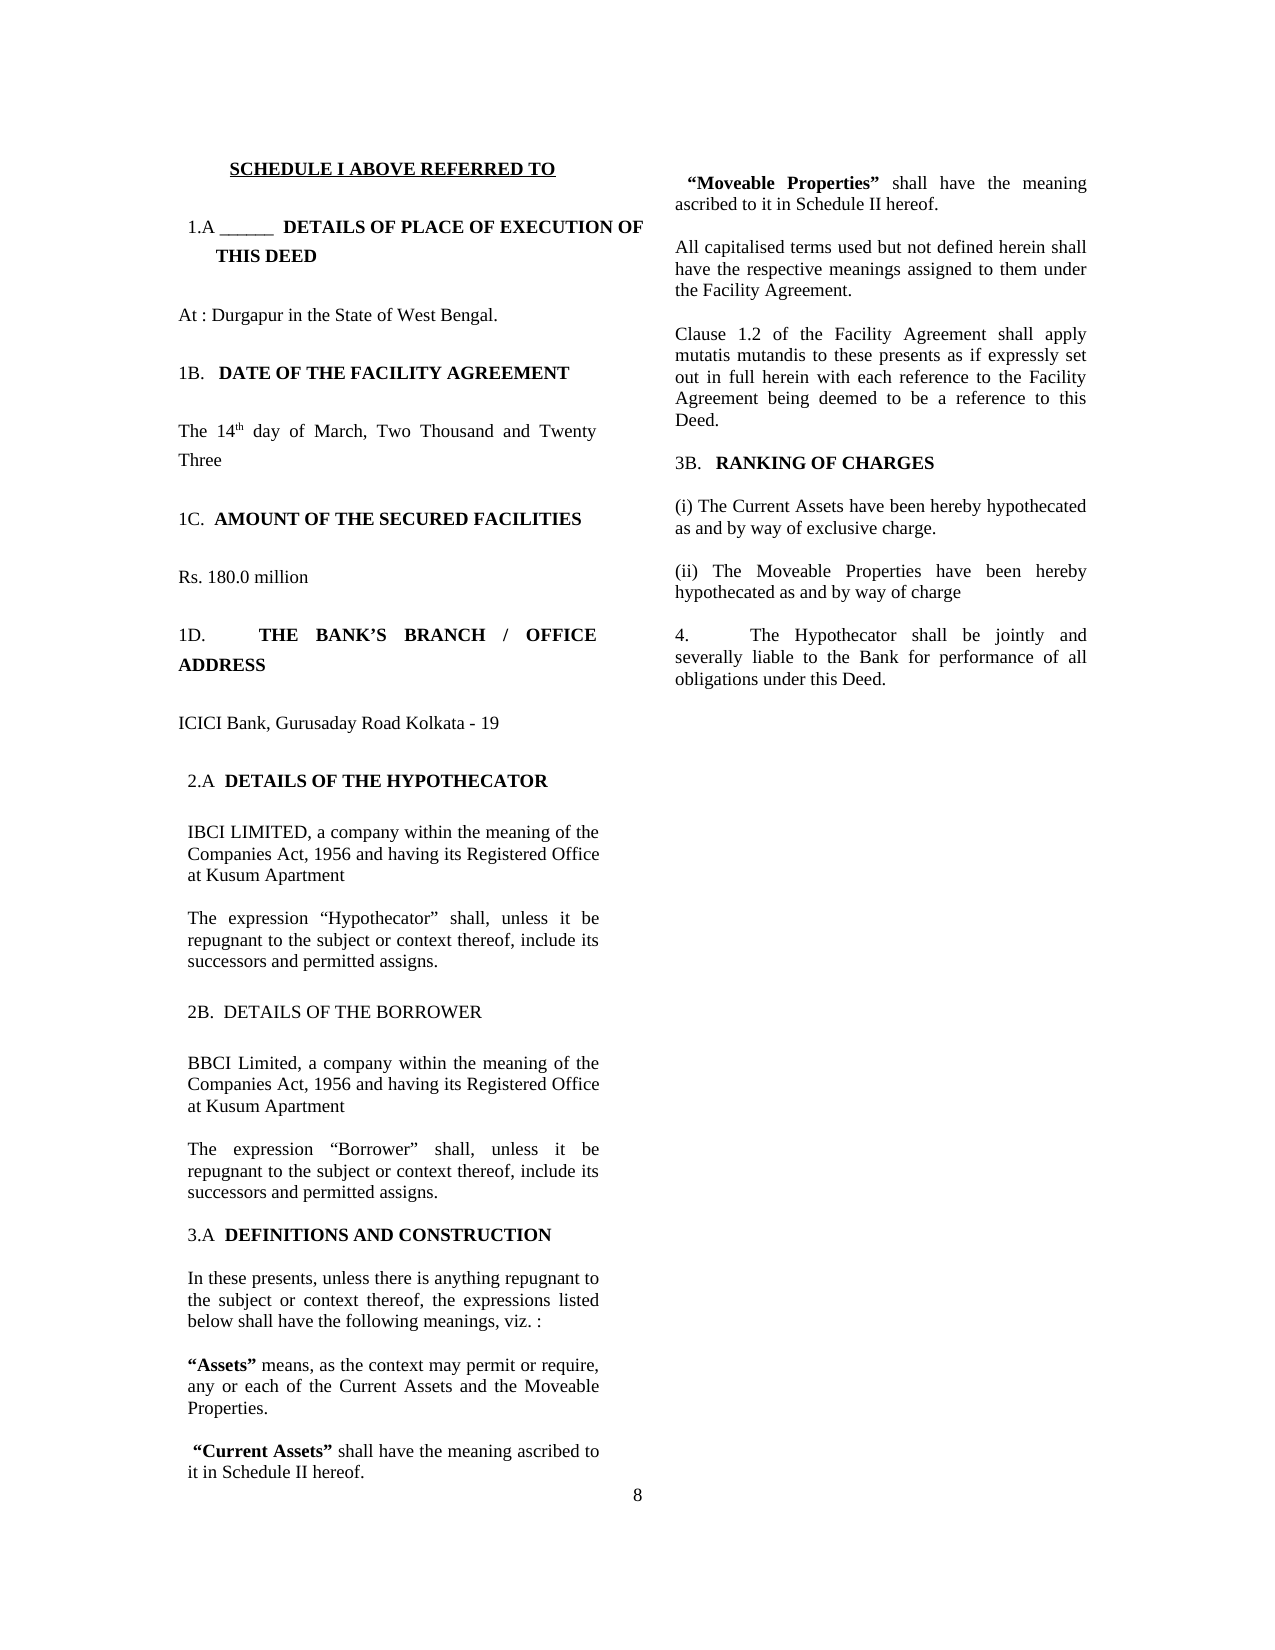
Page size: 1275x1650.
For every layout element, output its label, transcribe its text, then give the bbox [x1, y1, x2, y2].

text ICICI Bank, Gurusaday Road Kolkata - 19 [178, 704, 597, 733]
text 4. The Hypothecator shall be jointly and severally liable to the Bank for performance of all obligations under this Deed. [675, 624, 1087, 689]
text (i) The Current Assets have been hereby hypothecated as and by way of exclusive charge. [675, 495, 1087, 538]
text “Assets” means, as the context may permit or require, any or each of the Current Assets and the Moveable Properties. [187, 1353, 600, 1418]
text All capitalised terms used but not defined herein shall have the respective meanings assigned to them under the Facility Agreement. [675, 236, 1087, 301]
text 3B. RANKING OF CHARGES [675, 452, 1087, 473]
text The 14th day of March, Two Thousand and Twenty Three [178, 412, 597, 471]
text Clause 1.2 of the Facility Agreement shall apply mutatis mutandis to these presents as if expressly set out in full herein with each reference to the Facility Agreement being deemed to be a reference to this Deed. [675, 322, 1087, 430]
text At : Durgapur in the State of West Bengal. [178, 296, 597, 325]
text “Moveable Properties” shall have the meaning ascribed to it in Schedule II hereof. [675, 172, 1087, 215]
text 3.A DEFINITIONS AND CONSTRUCTION [187, 1224, 600, 1246]
text 1B. DATE OF THE FACILITY AGREEMENT [178, 354, 597, 383]
text The expression “Borrower” shall, unless it be repugnant to the subject or context thereof, include its successors and permitted assigns. [187, 1138, 600, 1203]
text In these presents, unless there is anything repugnant to the subject or context thereof, the expressions listed below shall have the following meanings, viz. : [187, 1267, 600, 1332]
text 1D. THE BANK’S BRANCH / OFFICE ADDRESS [178, 617, 597, 675]
text The expression “Hypothecator” shall, unless it be repugnant to the subject or context thereof, include its successors and permitted assigns. [187, 907, 600, 972]
text “Current Assets” shall have the meaning ascribed to it in Schedule II hereof. [187, 1440, 600, 1483]
text 1.A DETAILS OF PLACE OF EXECUTION OF THIS DEED [187, 208, 597, 267]
text 2B. DETAILS OF THE BORROWER [187, 993, 597, 1022]
text IBCI LIMITED, a company within the meaning of the Companies Act, 1956 and having its Registered Office at Kusum Apartment [187, 821, 600, 886]
text Rs. 180.0 million [178, 558, 597, 587]
text BBCI Limited, a company within the meaning of the Companies Act, 1956 and having its Registered Office at Kusum Apartment [187, 1052, 600, 1116]
text (ii) The Moveable Properties have been hereby hypothecated as and by way of charge [675, 560, 1087, 603]
text 1C. AMOUNT OF THE SECURED FACILITIES [178, 500, 597, 529]
text SCHEDULE I ABOVE REFERRED TO [187, 150, 597, 179]
text 2.A DETAILS OF THE HYPOTHECATOR [187, 762, 597, 792]
